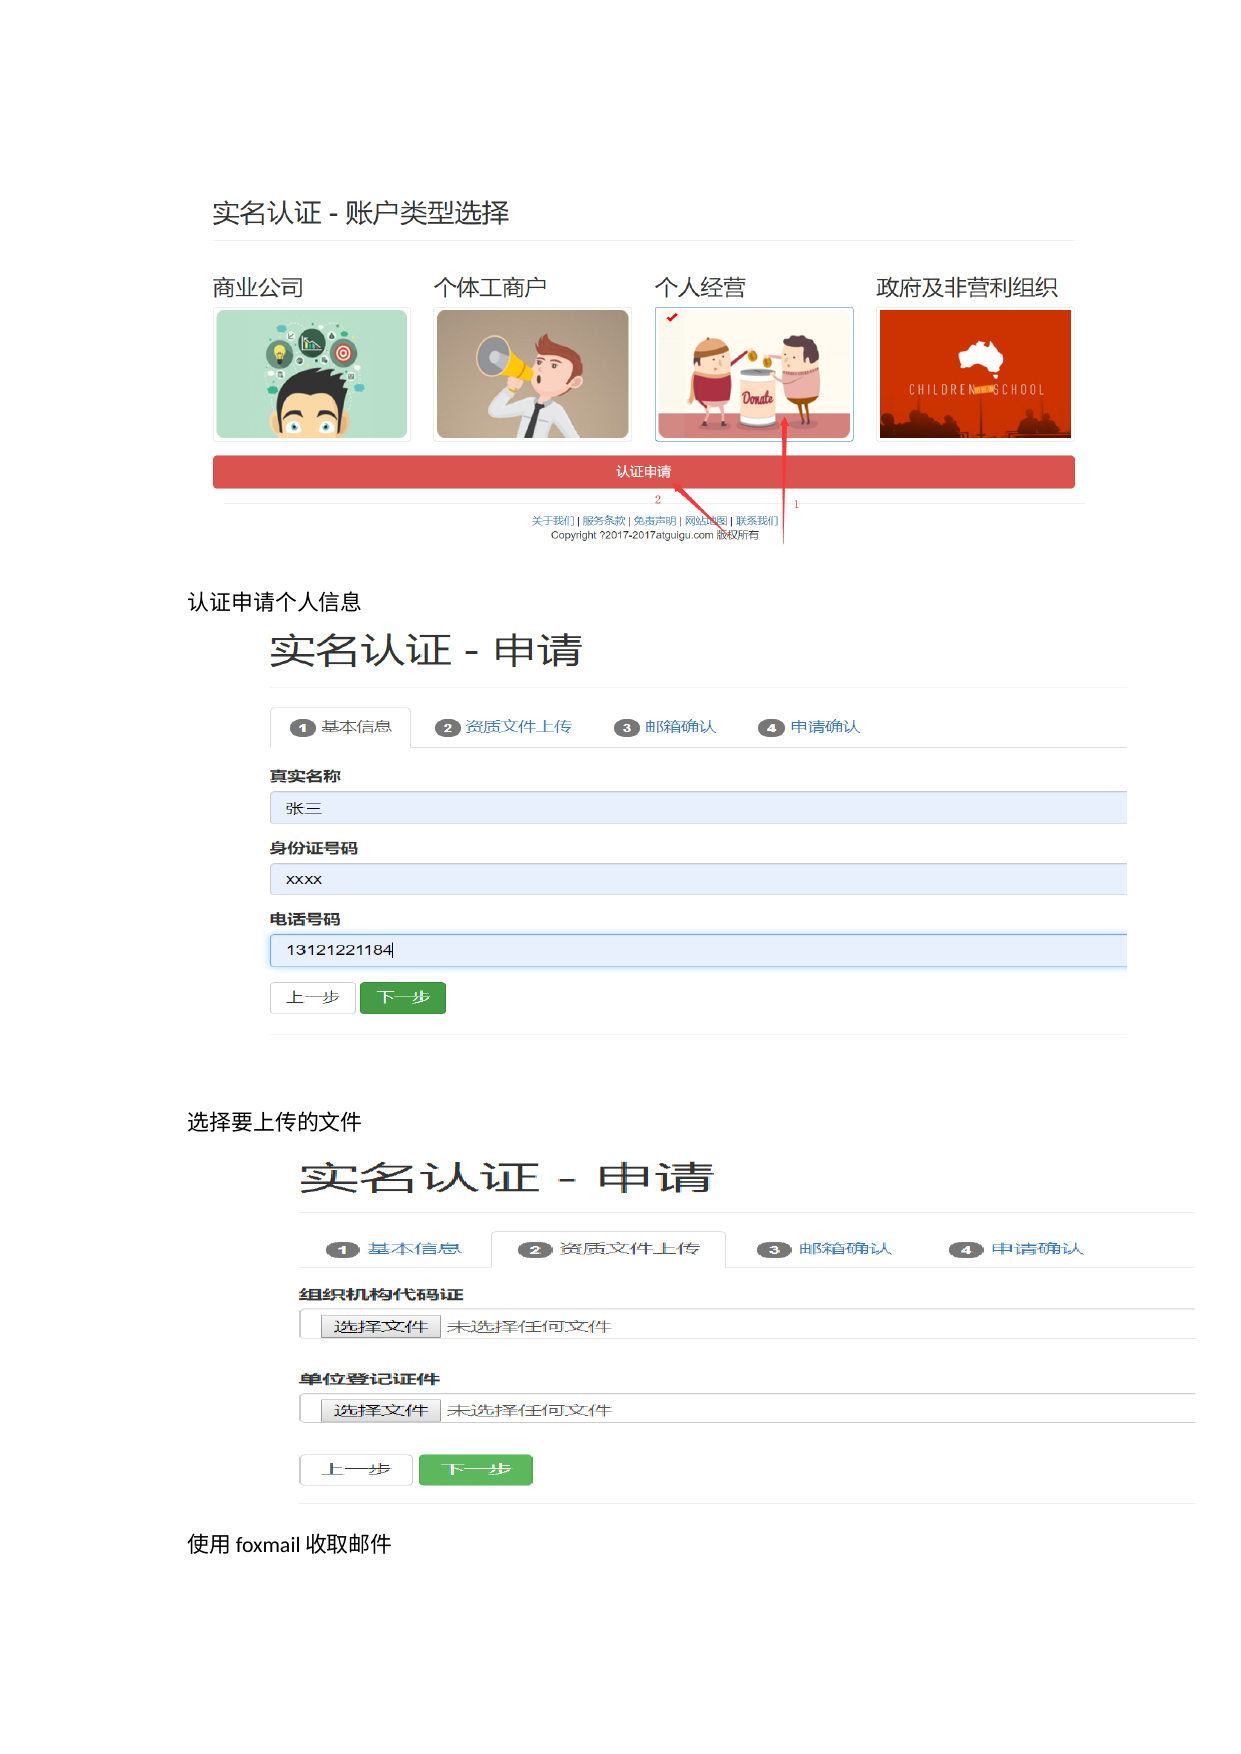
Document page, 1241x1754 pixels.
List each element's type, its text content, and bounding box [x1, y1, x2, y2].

picture [187, 1137, 1196, 1518]
picture [187, 617, 1127, 1048]
text 使用foxmail收取邮件 [187, 1527, 1053, 1559]
picture [187, 162, 1110, 557]
text 选择要上传的文件 [187, 1104, 1053, 1137]
text 认证申请个人信息 [187, 584, 1053, 617]
